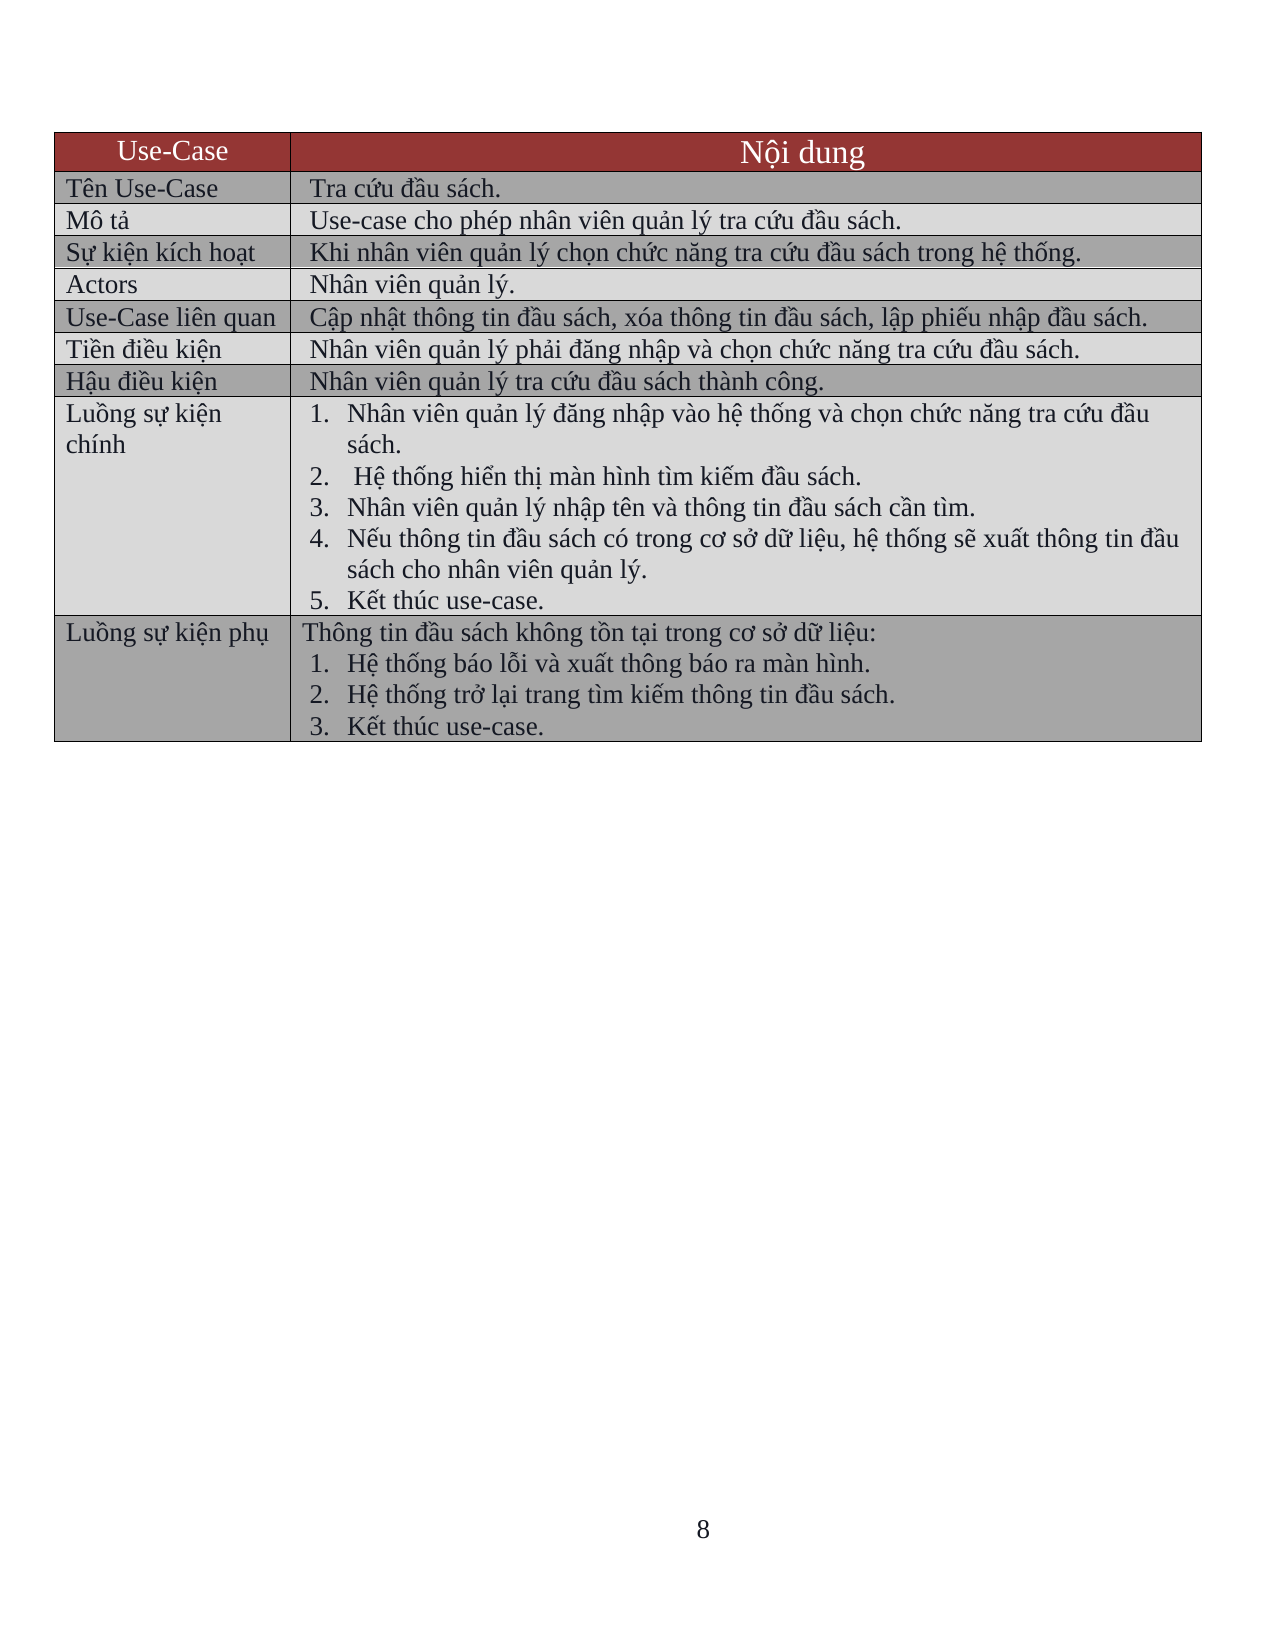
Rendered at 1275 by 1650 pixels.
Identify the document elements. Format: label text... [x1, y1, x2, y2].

table_cell Thông tin đầu sách không tồn tại trong cơ sở dữ liệu: Hệ thống báo lỗi và xuất thông báo ra màn hình. Hệ thống trở lại trang tìm kiếm thông tin đầu sách. Kết thúc use-case. [291, 616, 1201, 741]
table_cell Use-case cho phép nhân viên quản lý tra cứu đầu sách. [291, 204, 1201, 235]
table_cell Nhân viên quản lý tra cứu đầu sách thành công. [291, 365, 1201, 396]
table_cell Nhân viên quản lý đăng nhập vào hệ thống và chọn chức năng tra cứu đầu sách. Hệ thống hiển thị màn hình tìm kiếm đầu sách. Nhân viên quản lý nhập tên và thông tin đầu sách cần tìm. Nếu thông tin đầu sách có trong cơ sở dữ liệu, hệ thống sẽ xuất thông tin đầu sách cho nhân viên quản lý. Kết thúc use-case. [291, 397, 1201, 615]
table_cell Tiền điều kiện [55, 333, 290, 364]
table_cell Hậu điều kiện [55, 365, 290, 396]
table_cell Nhân viên quản lý phải đăng nhập và chọn chức năng tra cứu đầu sách. [291, 333, 1201, 364]
table_cell Actors [55, 269, 290, 300]
table_cell Sự kiện kích hoạt [55, 236, 290, 267]
table_cell Khi nhân viên quản lý chọn chức năng tra cứu đầu sách trong hệ thống. [291, 236, 1201, 267]
table_cell Cập nhật thông tin đầu sách, xóa thông tin đầu sách, lập phiếu nhập đầu sách. [291, 301, 1201, 332]
table_header Use-Case [55, 133, 290, 171]
table_cell Use-Case liên quan [55, 301, 290, 332]
table_cell Nhân viên quản lý. [291, 269, 1201, 300]
table_cell Luồng sự kiện phụ [55, 616, 290, 741]
table_cell Mô tả [55, 204, 290, 235]
table_cell Tra cứu đầu sách. [291, 172, 1201, 203]
table_cell Tên Use-Case [55, 172, 290, 203]
table_header Nội dung [291, 133, 1201, 171]
table_cell Luồng sự kiện chính [55, 397, 290, 615]
